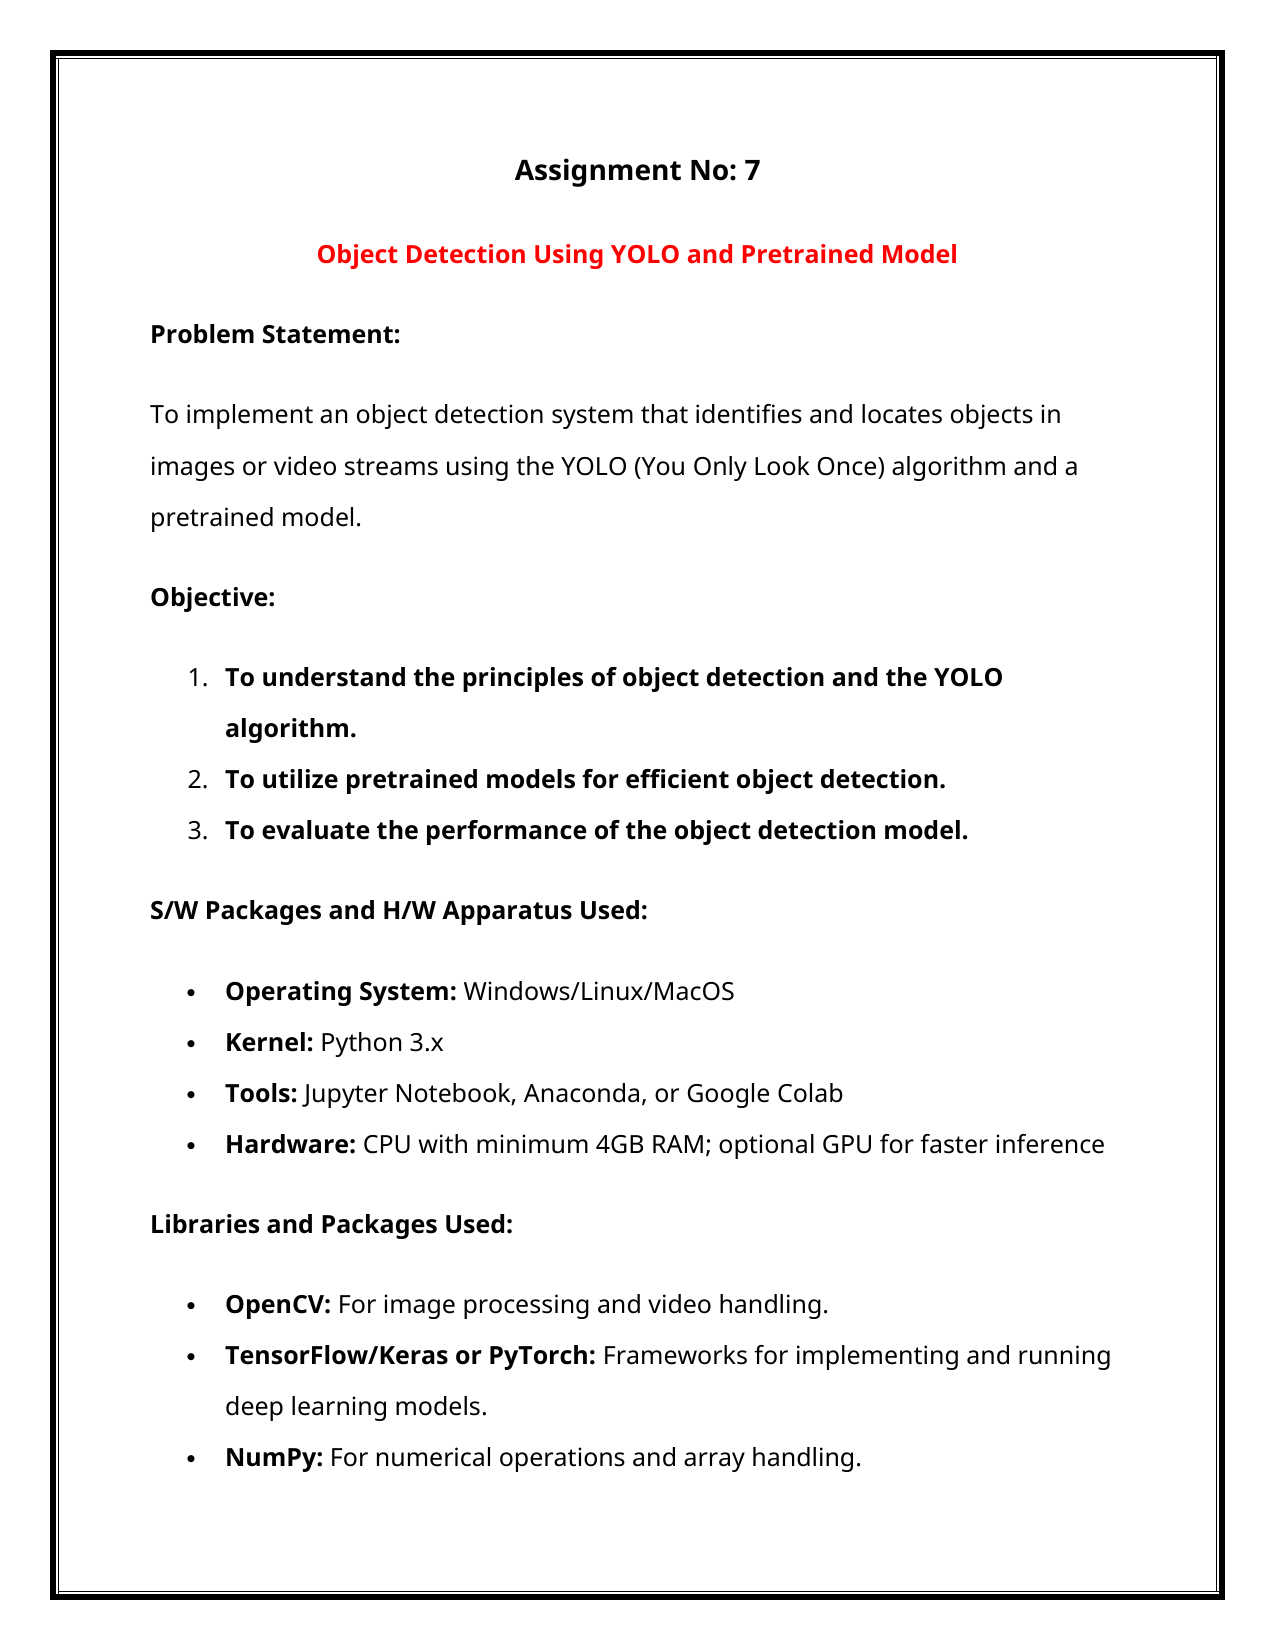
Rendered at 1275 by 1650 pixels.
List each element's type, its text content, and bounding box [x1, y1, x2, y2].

list To utilize pretrained models for efficient object detection. [187, 762, 1125, 796]
text Object Detection Using YOLO and Pretrained Model [150, 237, 1125, 271]
text To implement an object detection system that identifies and locates objects in images or video streams using the YOLO (You Only Look Once) algorithm and a pretrained model. [150, 397, 1125, 533]
list NumPy: For numerical operations and array handling. [187, 1440, 1125, 1474]
list To evaluate the performance of the object detection model. [187, 813, 1125, 847]
list OpenCV: For image processing and video handling. [187, 1287, 1125, 1321]
list Kernel: Python 3.x [187, 1024, 1125, 1058]
list Tools: Jupyter Notebook, Anaconda, or Google Colab [187, 1075, 1125, 1109]
list Operating System: Windows/Linux/MacOS [187, 973, 1125, 1007]
text Problem Statement: [150, 317, 1125, 351]
text Libraries and Packages Used: [150, 1206, 1125, 1241]
text S/W Packages and H/W Apparatus Used: [150, 893, 1125, 927]
list To understand the principles of object detection and the YOLO algorithm. [187, 659, 1125, 745]
list Hardware: CPU with minimum 4GB RAM; optional GPU for faster inference [187, 1126, 1125, 1160]
text Objective: [150, 579, 1125, 613]
text Assignment No: 7 [150, 150, 1125, 188]
list TensorFlow/Keras or PyTorch: Frameworks for implementing and running deep learning models. [187, 1338, 1125, 1423]
